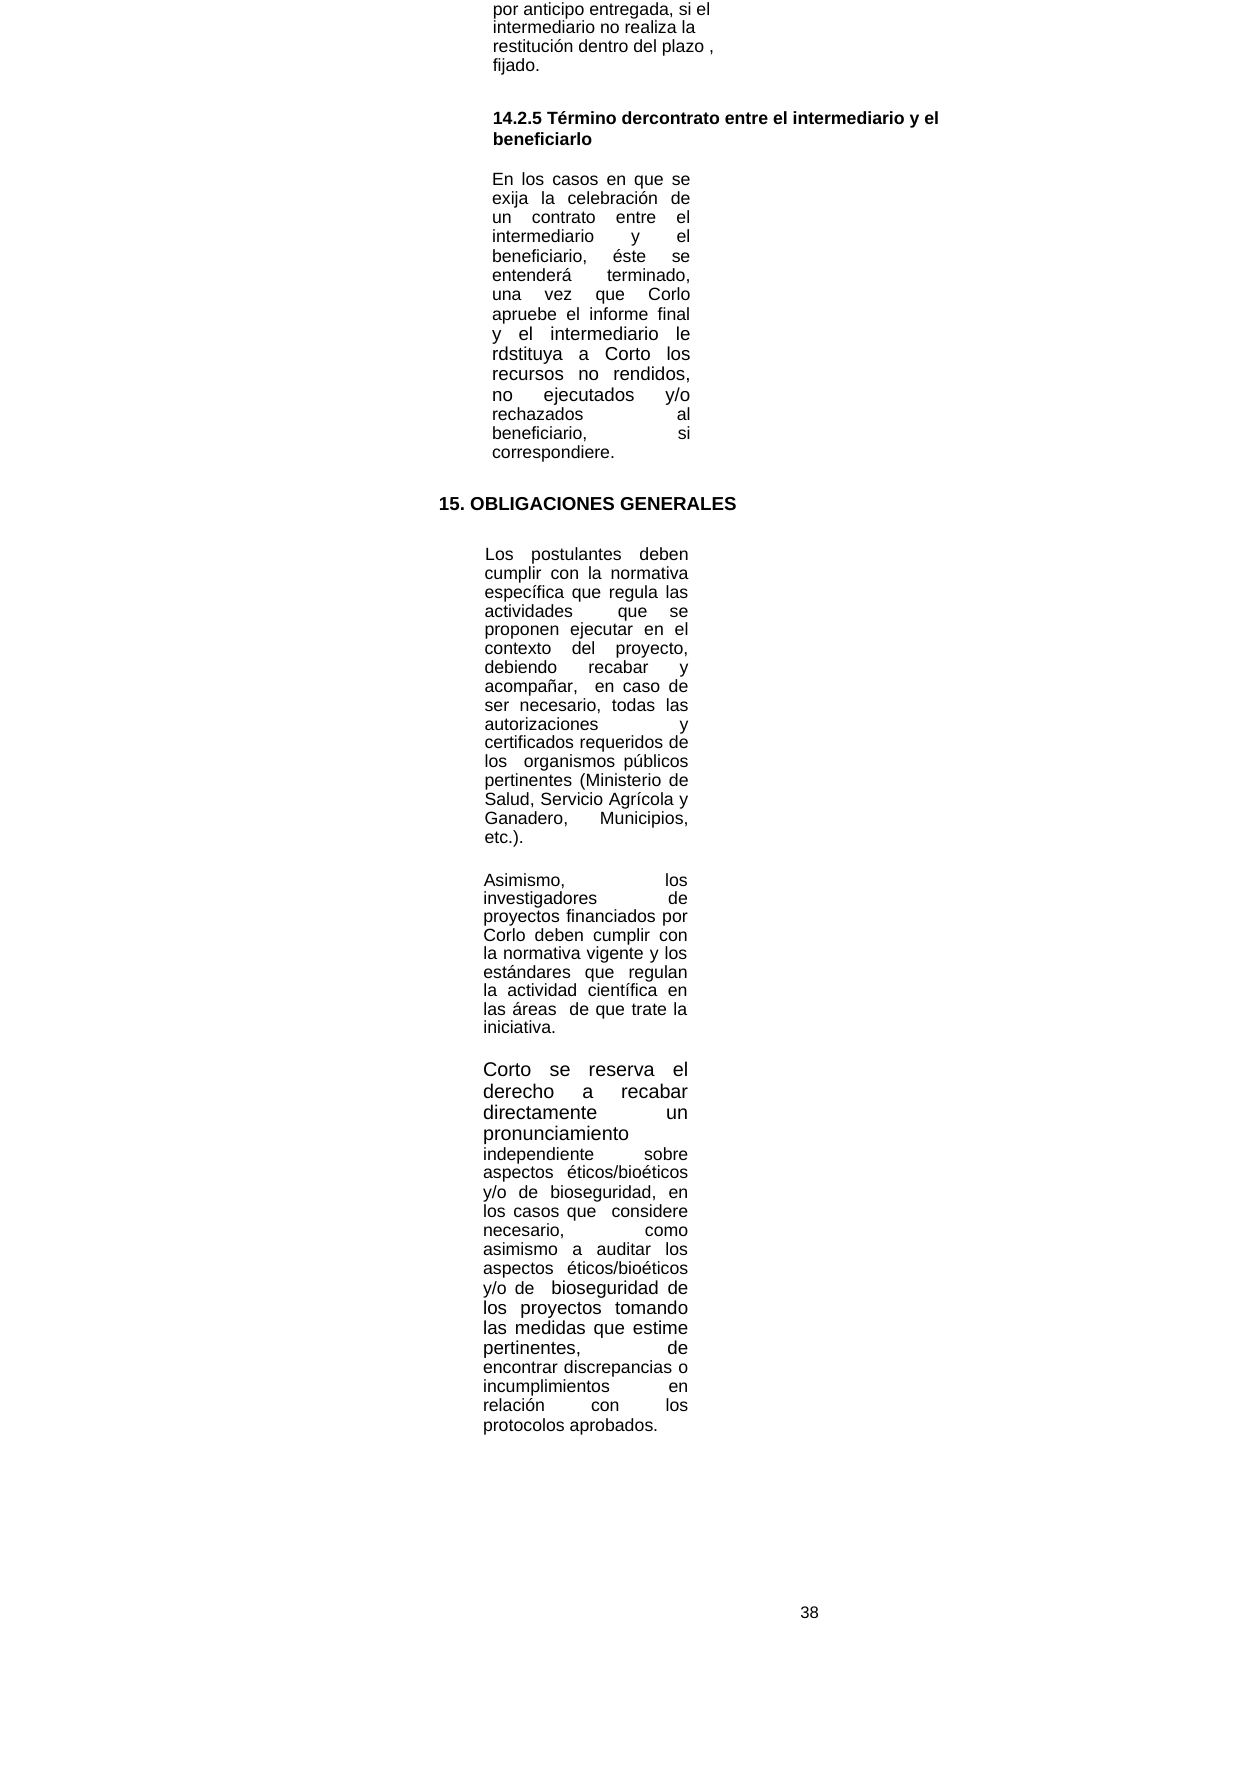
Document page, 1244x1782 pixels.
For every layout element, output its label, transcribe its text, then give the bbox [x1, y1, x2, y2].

text 38 [800, 1603, 962, 1622]
text Los postulantes deben cumplir con la normativa específica que regula las actividades que se proponen ejecutar en el contexto del proyecto, debiendo recabar y acompañar, en caso de ser necesario, todas las autorizaciones y certificados requeridos de los organismos públicos pertinentes (Ministerio de Salud, Servicio Agrícola y Ganadero, Municipios, etc.). [484, 545, 688, 847]
text 15. OBLIGACIONES GENERALES [439, 492, 962, 514]
text 14.2.5 Término dercontrato entre el intermediario y el beneficiarlo [493, 108, 962, 149]
text Asimismo, los investigadores de proyectos financiados por Corlo deben cumplir con la normativa vigente y los estándares que regulan la actividad científica en las áreas de que trate la iniciativa. [483, 871, 688, 1037]
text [493, 0, 721, 75]
text En los casos en que se exija la celebración de un contrato entre el intermediario y el beneficiario, éste se entenderá terminado, una vez que Corlo apruebe el informe final y el intermediario le rdstituya a Corto los recursos no rendidos, no ejecutados y/o rechazados al beneficiario, si correspondiere. [492, 169, 690, 463]
text Corto se reserva el derecho a recabar directamente un pronunciamiento independiente sobre aspectos éticos/bioéticos y/o de bioseguridad, en los casos que considere necesario, como asimismo a auditar los aspectos éticos/bioéticos y/o de bioseguridad de los proyectos tomando las medidas que estime pertinentes, de encontrar discrepancias o incumplimientos en relación con los protocolos aprobados. [483, 1060, 688, 1435]
